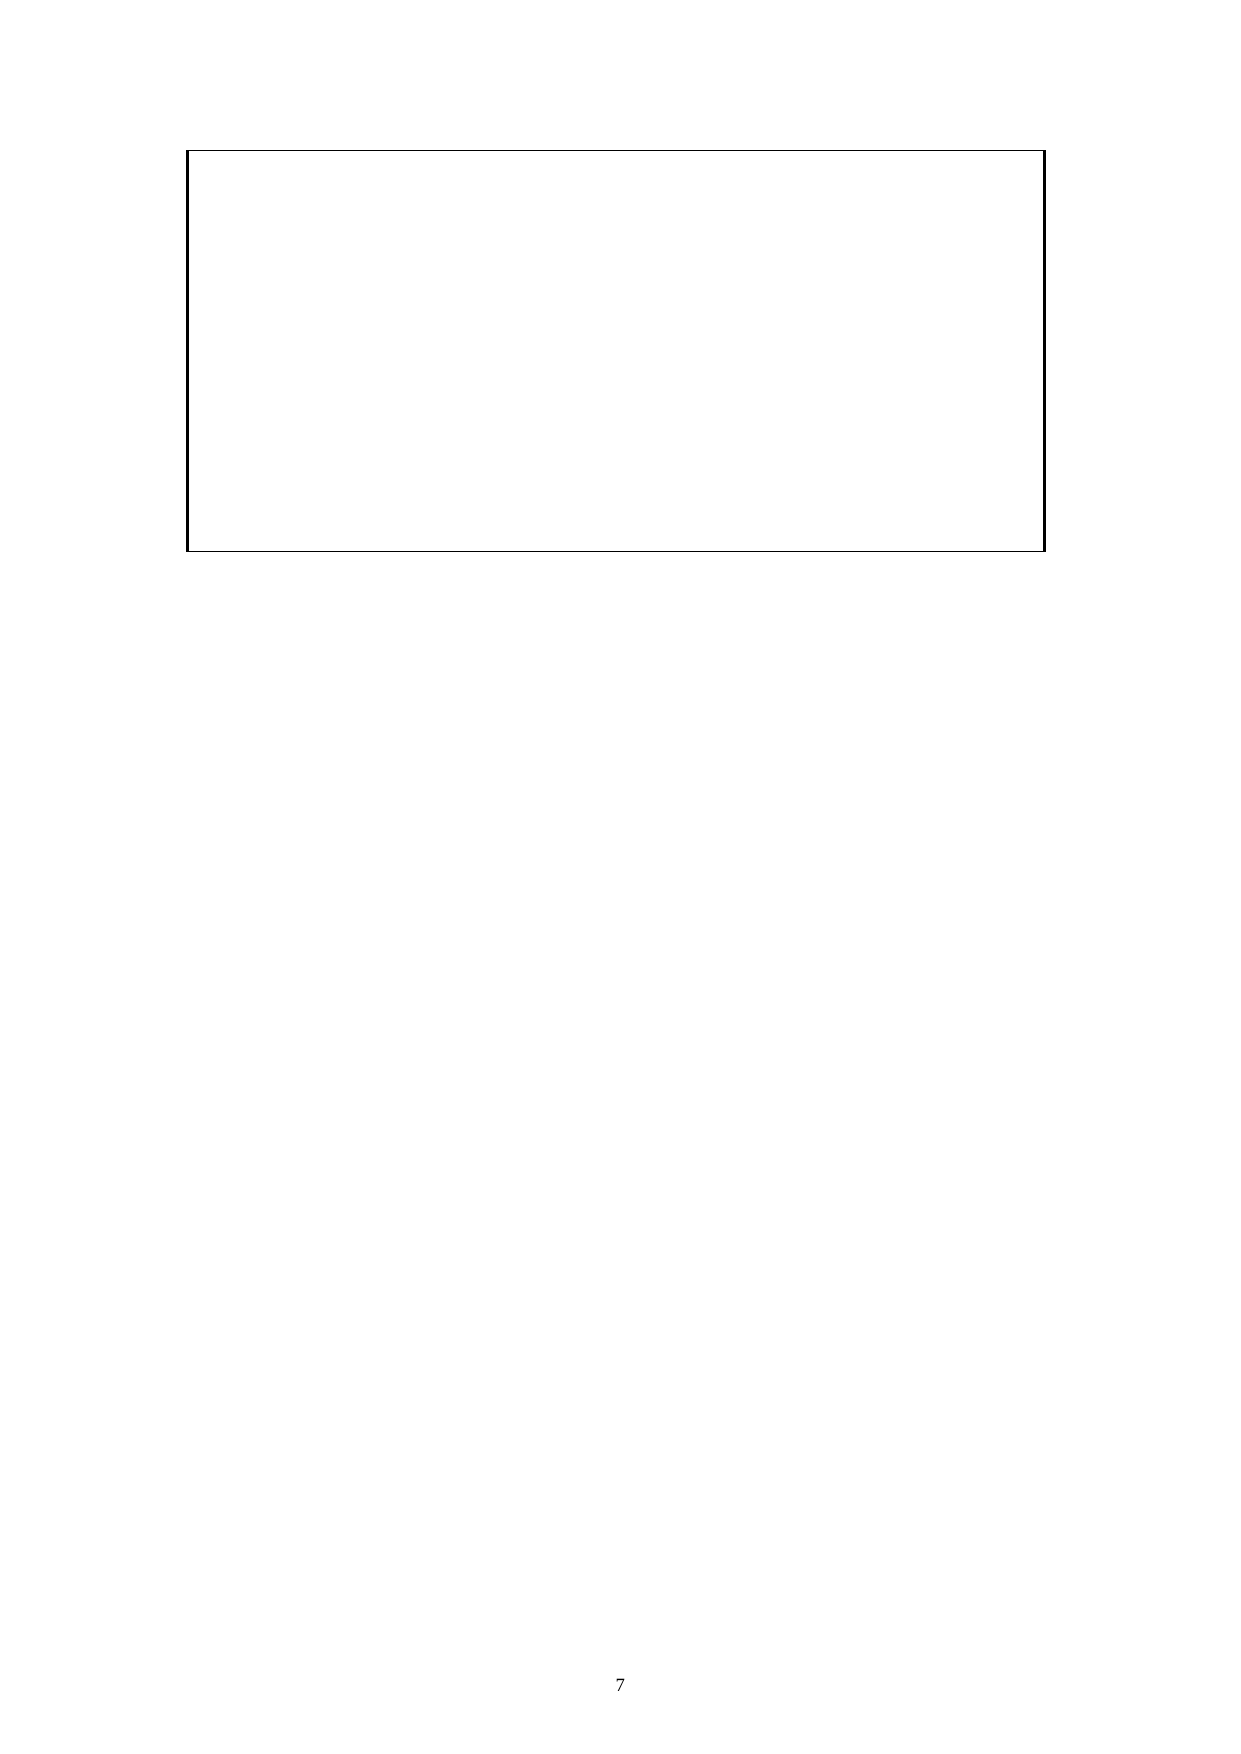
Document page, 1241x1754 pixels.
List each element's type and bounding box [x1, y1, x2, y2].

table_header [189, 151, 1043, 551]
